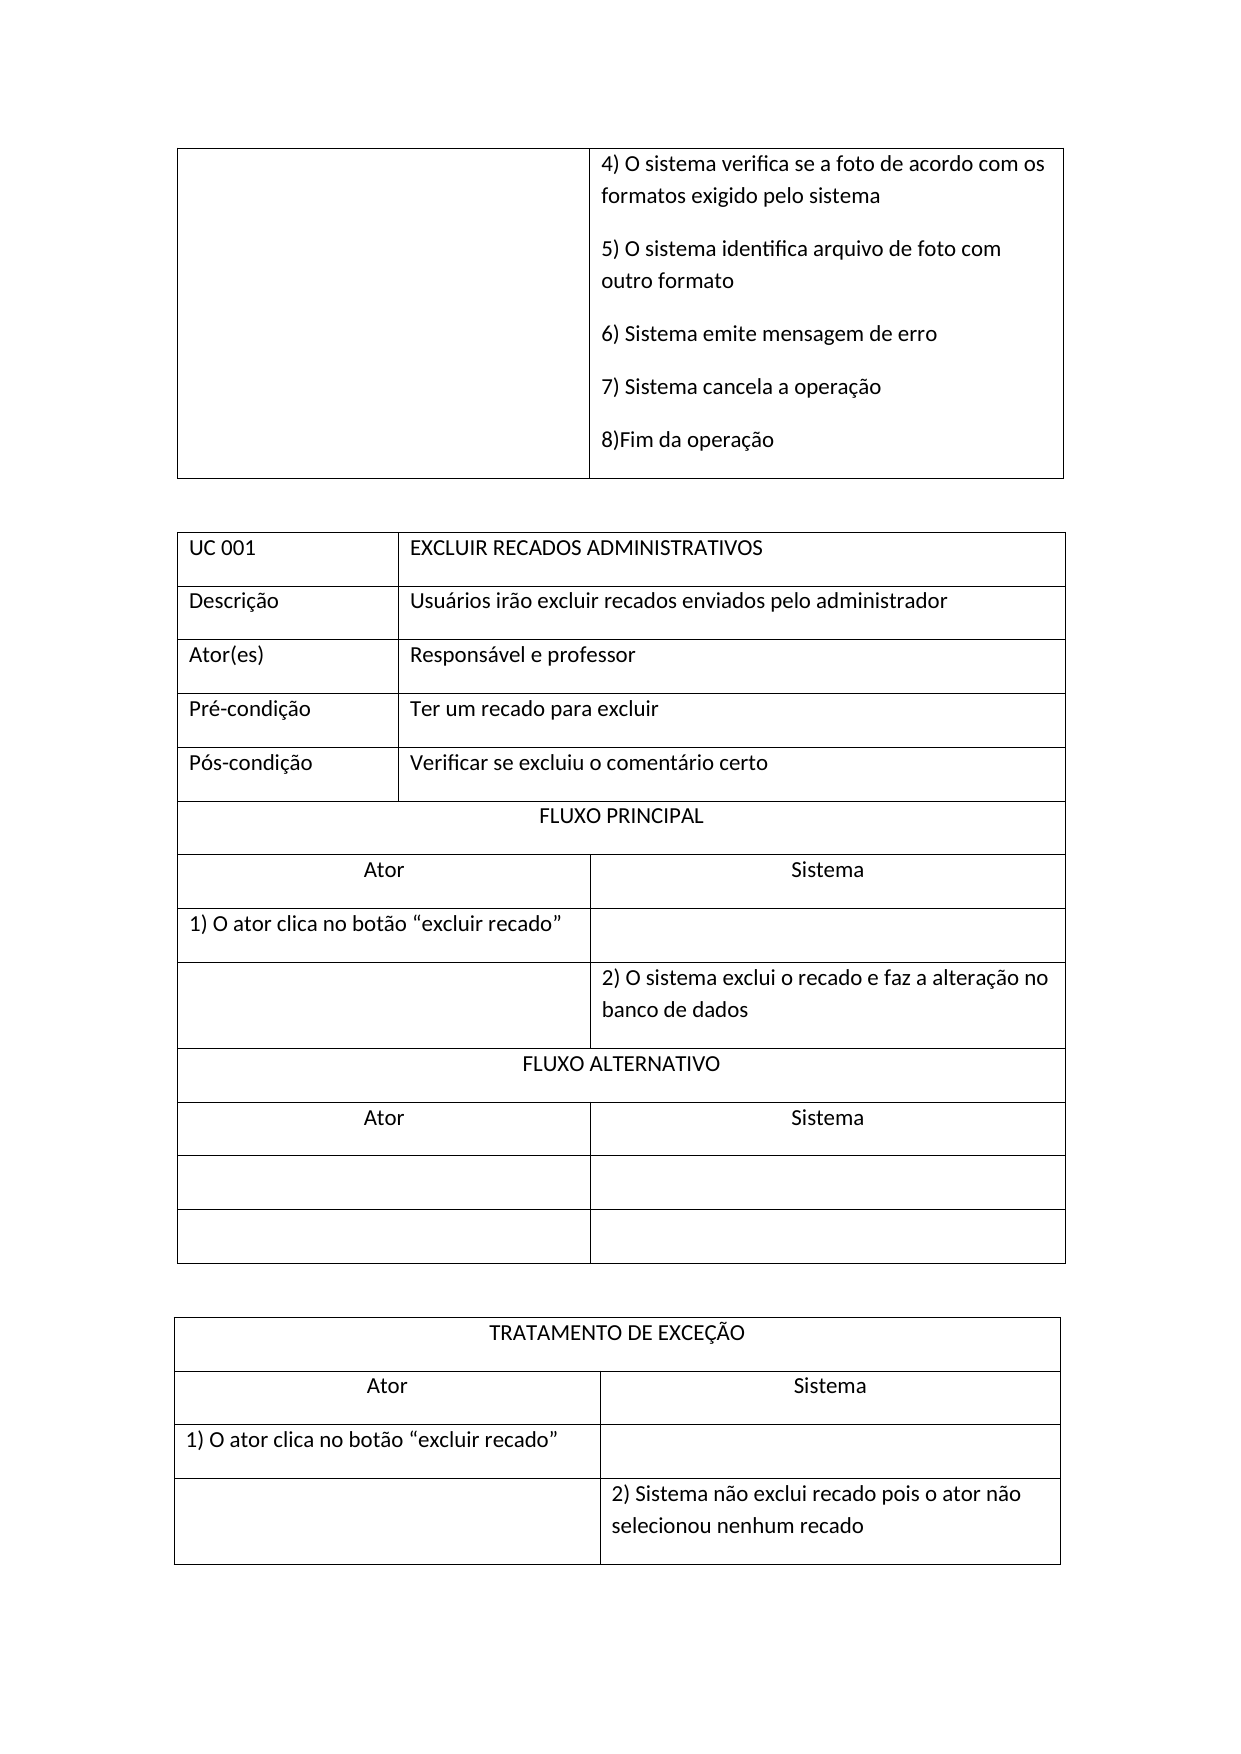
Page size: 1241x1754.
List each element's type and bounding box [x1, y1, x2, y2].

table_cell [601, 1372, 1060, 1424]
table_cell [178, 587, 398, 639]
table_cell [591, 909, 1065, 962]
table_cell [399, 748, 1065, 801]
table_cell [178, 640, 398, 693]
table_cell [178, 1156, 590, 1209]
table_cell [175, 1372, 600, 1424]
table_cell [178, 1210, 590, 1263]
table_header [175, 1318, 1060, 1371]
table_cell [399, 640, 1065, 693]
table_cell [591, 855, 1065, 908]
table_cell [178, 748, 398, 801]
table_cell [178, 802, 1065, 854]
table_cell [591, 1103, 1065, 1155]
table_header [178, 533, 398, 586]
table_cell [590, 149, 1063, 478]
table_cell [178, 694, 398, 747]
table_cell [591, 1156, 1065, 1209]
table_cell [178, 149, 589, 478]
table_cell [178, 1049, 1065, 1102]
table_cell [399, 694, 1065, 747]
table_cell [178, 963, 590, 1048]
table_cell [591, 1210, 1065, 1263]
table_cell [591, 963, 1065, 1048]
table_cell [178, 855, 590, 908]
table_cell [178, 909, 590, 962]
table_cell [175, 1425, 600, 1478]
table_cell [175, 1479, 600, 1564]
table_cell [178, 1103, 590, 1155]
table_header [399, 533, 1065, 586]
table_cell [601, 1425, 1060, 1478]
table_cell [399, 587, 1065, 639]
table_cell [601, 1479, 1060, 1564]
